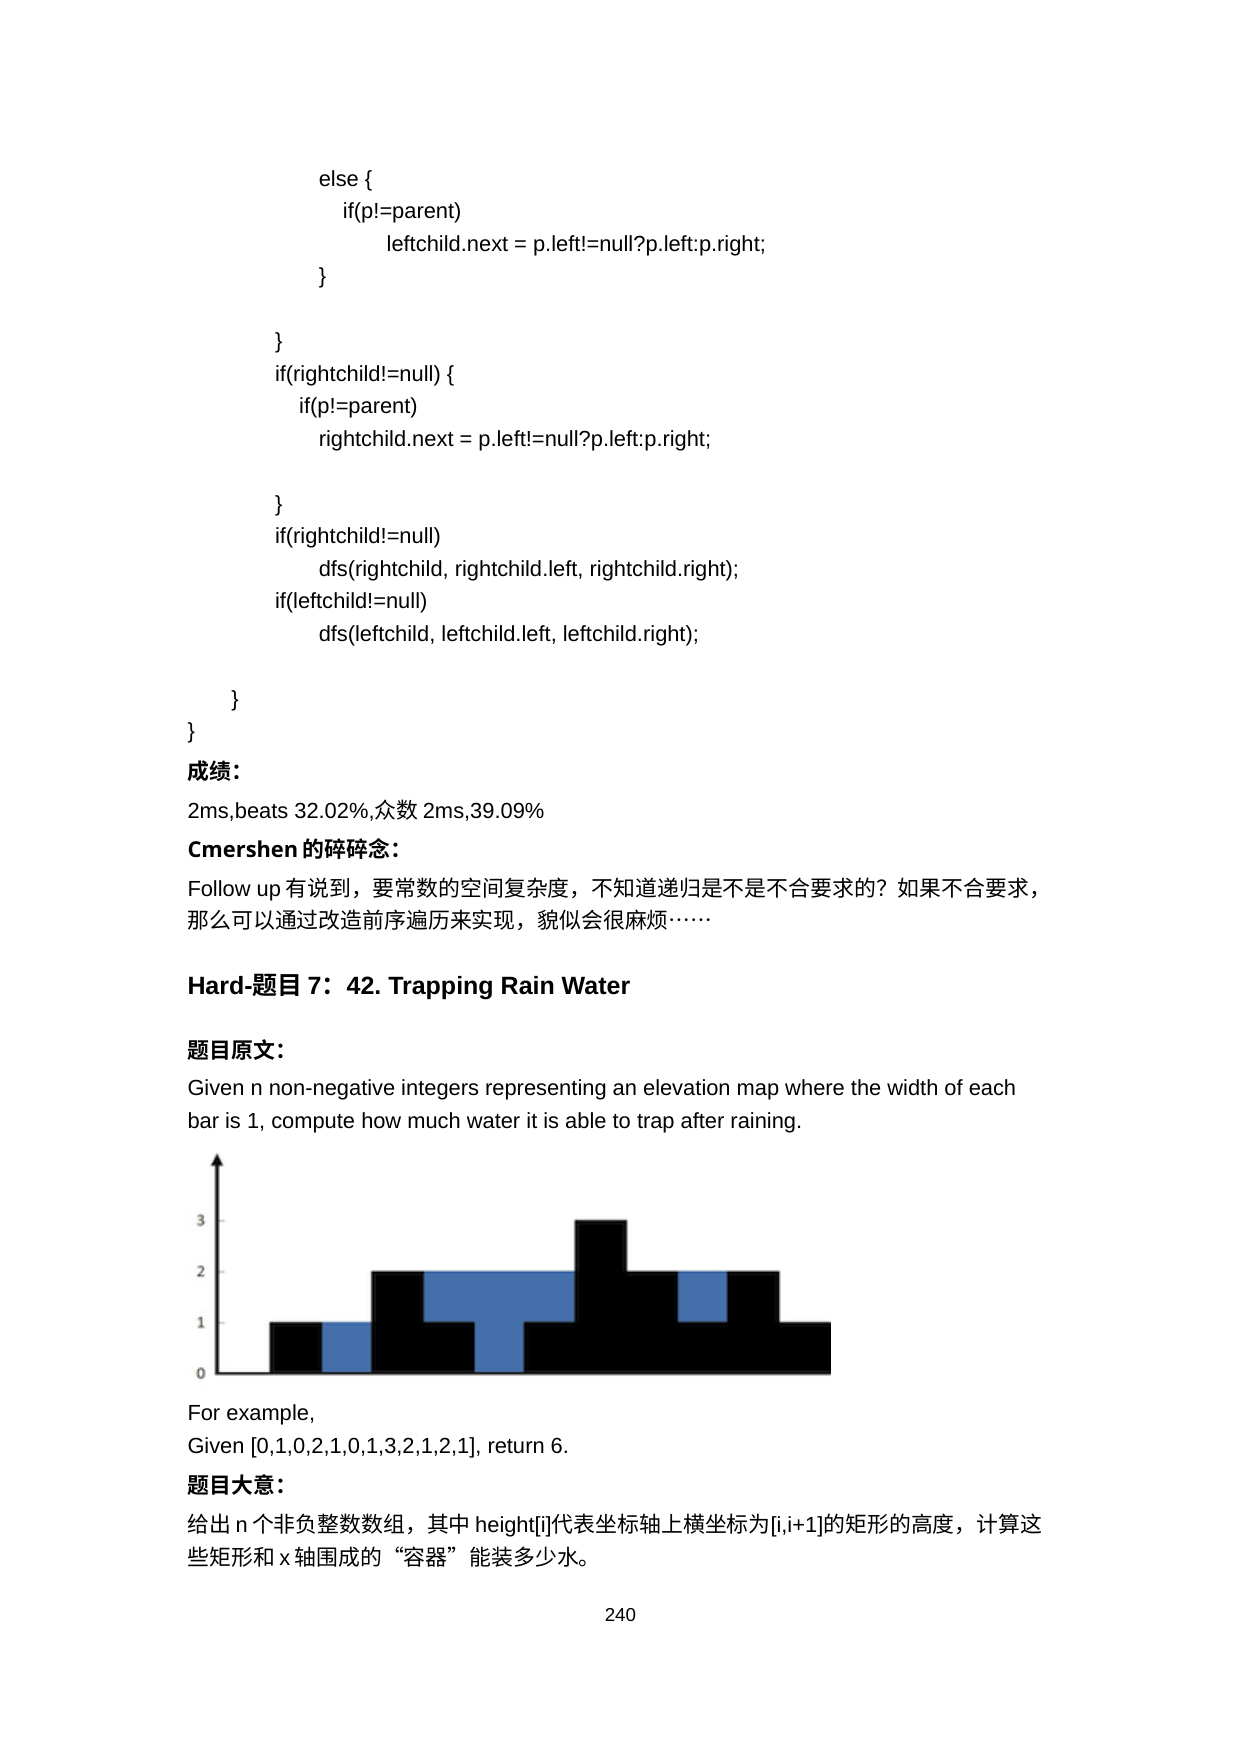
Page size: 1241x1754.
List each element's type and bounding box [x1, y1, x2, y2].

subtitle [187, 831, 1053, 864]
picture [187, 1140, 831, 1393]
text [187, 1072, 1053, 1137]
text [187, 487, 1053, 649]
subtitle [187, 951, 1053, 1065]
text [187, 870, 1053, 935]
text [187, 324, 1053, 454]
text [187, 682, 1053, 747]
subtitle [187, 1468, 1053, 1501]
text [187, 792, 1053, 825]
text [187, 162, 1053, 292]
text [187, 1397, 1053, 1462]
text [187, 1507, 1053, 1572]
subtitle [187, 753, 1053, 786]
